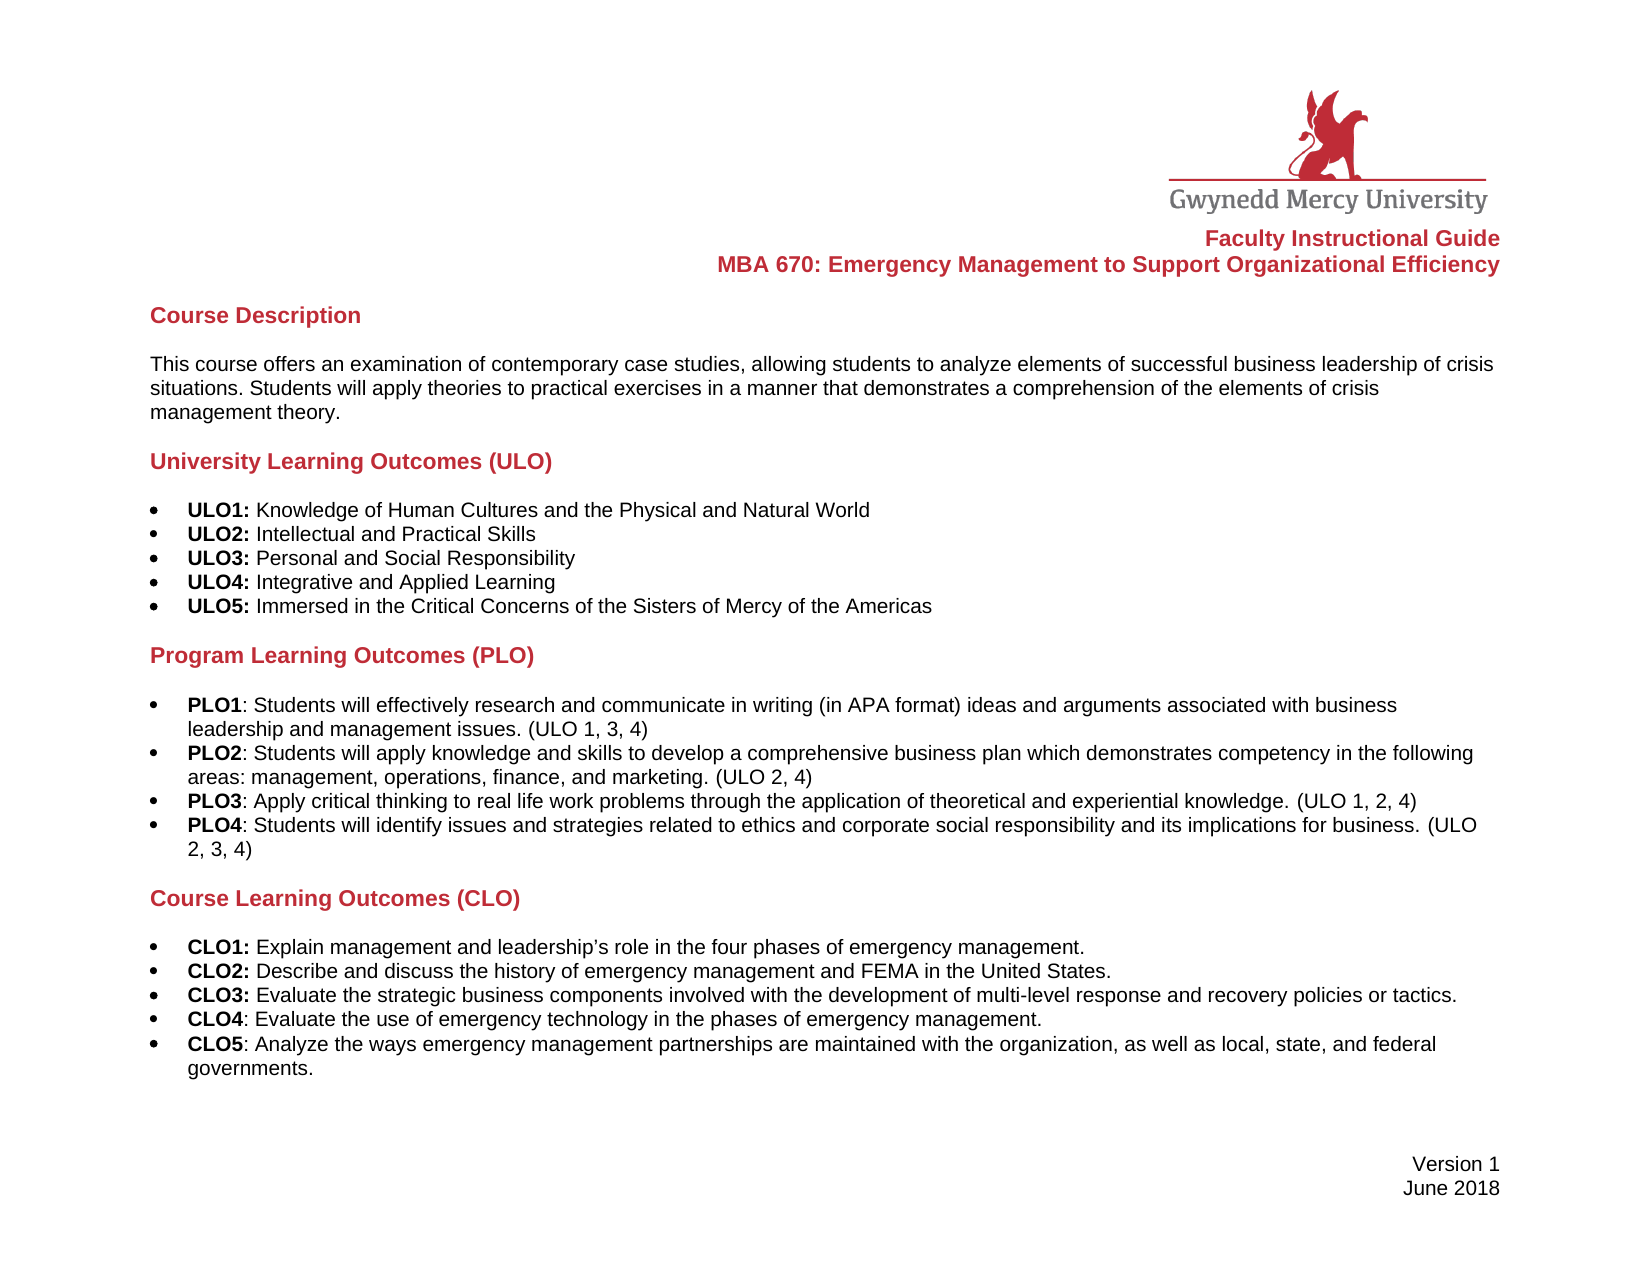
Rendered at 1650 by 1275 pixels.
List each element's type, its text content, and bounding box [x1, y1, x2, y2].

subtitle Course Learning Outcomes (CLO) [150, 885, 1500, 911]
text CLO1: Explain management and leadership’s role in the four phases of emergency management. [150, 935, 1500, 959]
subtitle University Learning Outcomes (ULO) [150, 448, 1500, 474]
list ULO4: Integrative and Applied Learning [150, 570, 1500, 594]
list PLO2: Students will apply knowledge and skills to develop a comprehensive business plan which demonstrates competency in the following areas: management, operations, finance, and marketing. (ULO 2, 4) [150, 741, 1500, 789]
text CLO3: Evaluate the strategic business components involved with the development of multi-level response and recovery policies or tactics. [150, 983, 1500, 1007]
list PLO1: Students will effectively research and communicate in writing (in APA format) ideas and arguments associated with business leadership and management issues. (ULO 1, 3, 4) [150, 693, 1500, 741]
text CLO4: Evaluate the use of emergency technology in the phases of emergency management. [150, 1007, 1500, 1031]
text ULO2: Intellectual and Practical Skills [150, 522, 1500, 546]
text CLO2: Describe and discuss the history of emergency management and FEMA in the United States. [150, 959, 1500, 983]
text ULO3: Personal and Social Responsibility [150, 546, 1500, 570]
list PLO3: Apply critical thinking to real life work problems through the application of theoretical and experiential knowledge. (ULO 1, 2, 4) [150, 789, 1500, 813]
text CLO5: Analyze the ways emergency management partnerships are maintained with the organization, as well as local, state, and federal governments. [150, 1031, 1500, 1079]
text This course offers an examination of contemporary case studies, allowing students to analyze elements of successful business leadership of crisis situations. Students will apply theories to practical exercises in a manner that demonstrates a comprehension of the elements of crisis management theory. [150, 352, 1500, 424]
list ULO1: Knowledge of Human Cultures and the Physical and Natural World [150, 498, 1500, 522]
list ULO5: Immersed in the Critical Concerns of the Sisters of Mercy of the Americas [150, 594, 1500, 618]
list PLO4: Students will identify issues and strategies related to ethics and corporate social responsibility and its implications for business. (ULO 2, 3, 4) [150, 813, 1500, 861]
subtitle Program Learning Outcomes (PLO) [150, 642, 1500, 669]
subtitle Course Description [150, 302, 1500, 328]
picture [1154, 75, 1500, 225]
